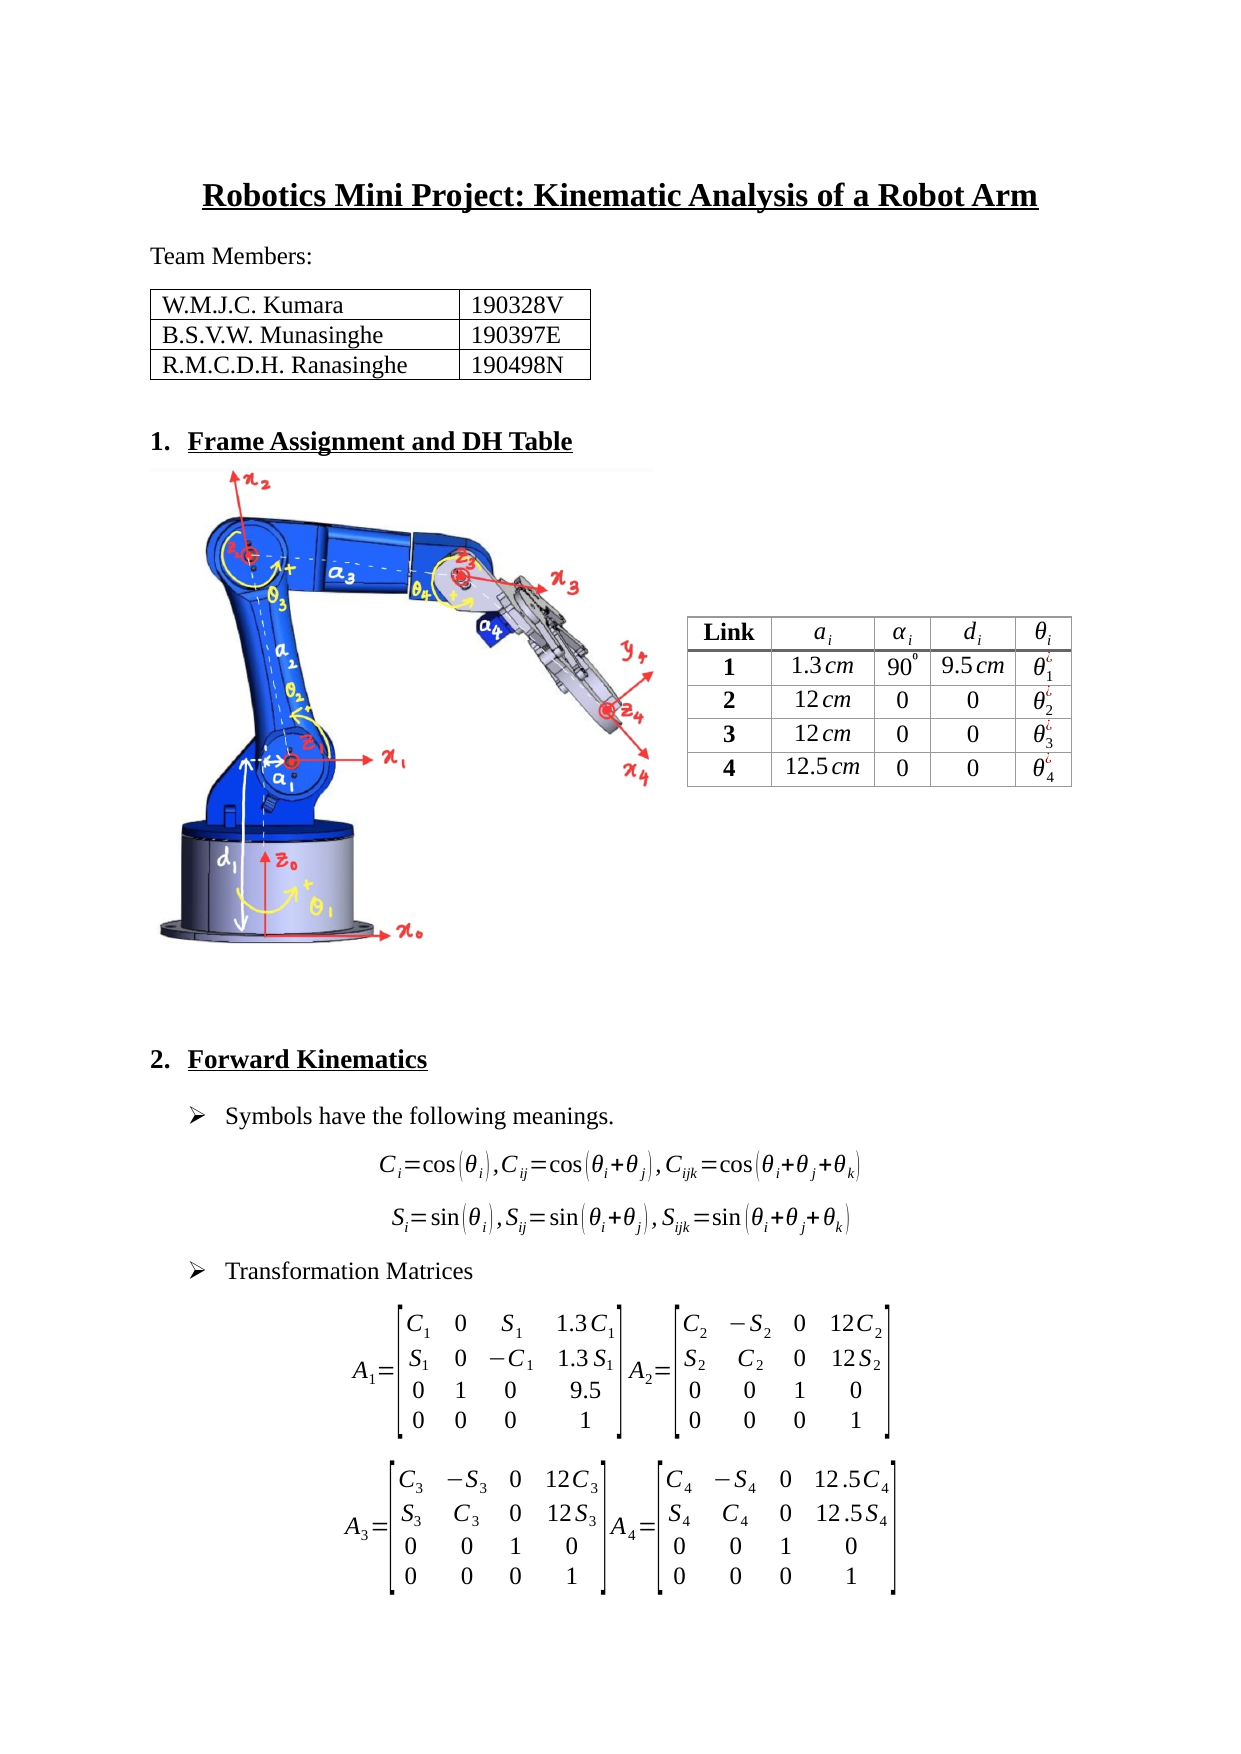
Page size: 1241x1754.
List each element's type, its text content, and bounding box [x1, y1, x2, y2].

table_cell 3 [688, 719, 771, 752]
text Team Members: [150, 241, 1090, 270]
table_cell [931, 652, 1015, 684]
table_cell 2 [688, 686, 771, 718]
list Transformation Matrices [187, 1256, 1090, 1285]
table_cell 0 [931, 753, 1015, 786]
picture [150, 468, 654, 951]
subtitle Forward Kinematics [150, 1043, 1090, 1074]
table_cell 90⁰ [875, 652, 930, 684]
table_header 190328V [460, 290, 590, 319]
table_header Link [688, 618, 771, 649]
table_header [931, 618, 1015, 649]
table_cell [1016, 719, 1071, 752]
text Robotics Mini Project: Kinematic Analysis of a Robot Arm [150, 175, 1090, 213]
table_cell 1 [688, 652, 771, 684]
table_cell [1016, 753, 1071, 786]
table_cell 0 [875, 753, 930, 786]
table_cell [772, 753, 874, 786]
table_cell [772, 719, 874, 752]
table_cell [1016, 686, 1071, 718]
table_cell 4 [688, 753, 771, 786]
table_cell 0 [931, 719, 1015, 752]
table_cell 0 [931, 686, 1015, 718]
table_cell 0 [875, 719, 930, 752]
table_cell [772, 652, 874, 684]
table_cell 190397E [460, 320, 590, 349]
table_header [1016, 618, 1071, 649]
table_cell [772, 686, 874, 718]
table_cell [1016, 652, 1071, 684]
table_cell 0 [875, 686, 930, 718]
list Symbols have the following meanings. [187, 1101, 1090, 1130]
table_cell 190498N [460, 350, 590, 378]
table_cell B.S.V.W. Munasinghe [151, 320, 459, 349]
subtitle Frame Assignment and DH Table [150, 424, 1090, 456]
table_header W.M.J.C. Kumara [151, 290, 459, 319]
table_header [772, 618, 874, 649]
table_cell R.M.C.D.H. Ranasinghe [151, 350, 459, 378]
table_header [875, 618, 930, 649]
